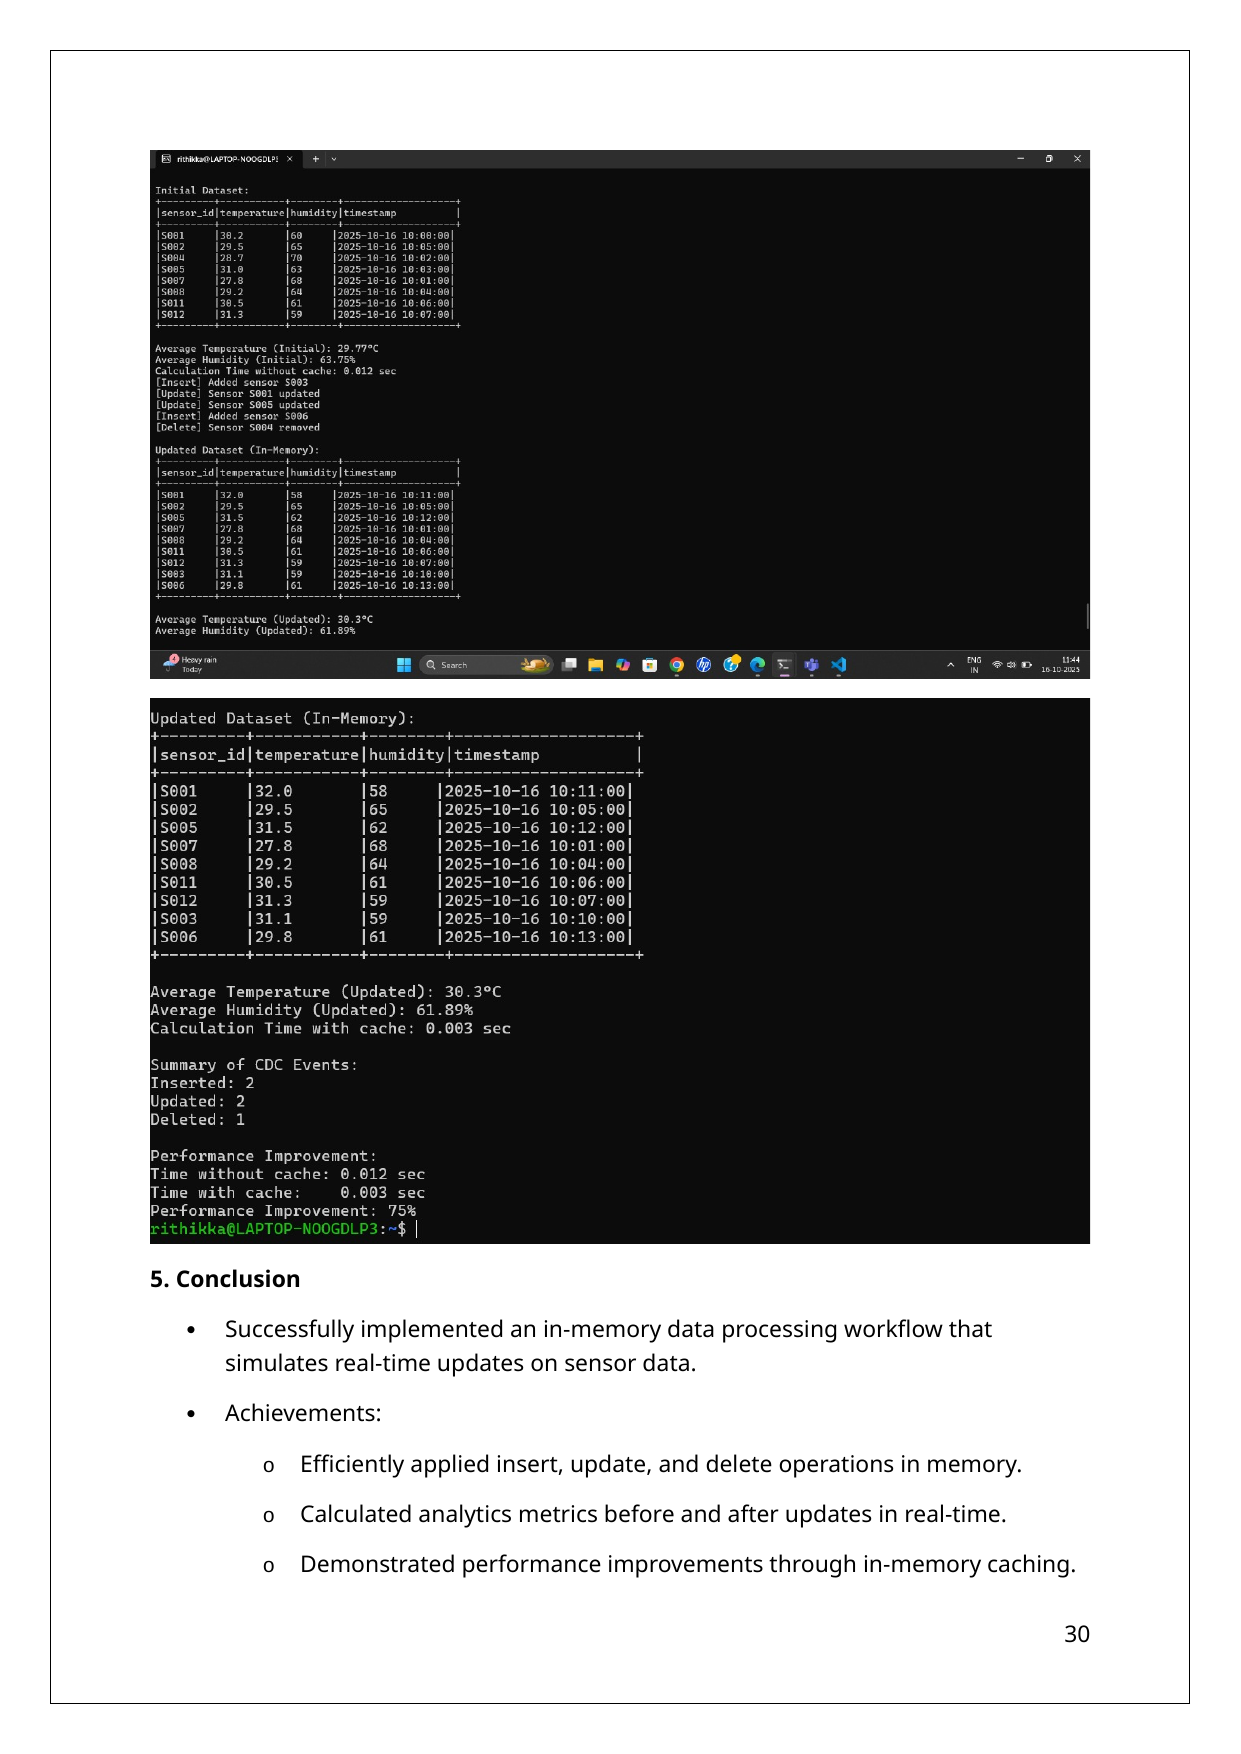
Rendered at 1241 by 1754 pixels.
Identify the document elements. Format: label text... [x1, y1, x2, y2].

picture [150, 698, 1091, 1244]
list Efficiently applied insert, update, and delete operations in memory. [262, 1448, 1090, 1479]
text 5. Conclusion [150, 1263, 1090, 1294]
list Demonstrated performance improvements through in-memory caching. [262, 1548, 1090, 1580]
list Achievements: [187, 1397, 1090, 1428]
picture [150, 150, 1091, 679]
list Successfully implemented an in-memory data processing workflow that simulates real-time updates on sensor data. [187, 1313, 1090, 1378]
list Calculated analytics metrics before and after updates in real-time. [262, 1498, 1090, 1529]
